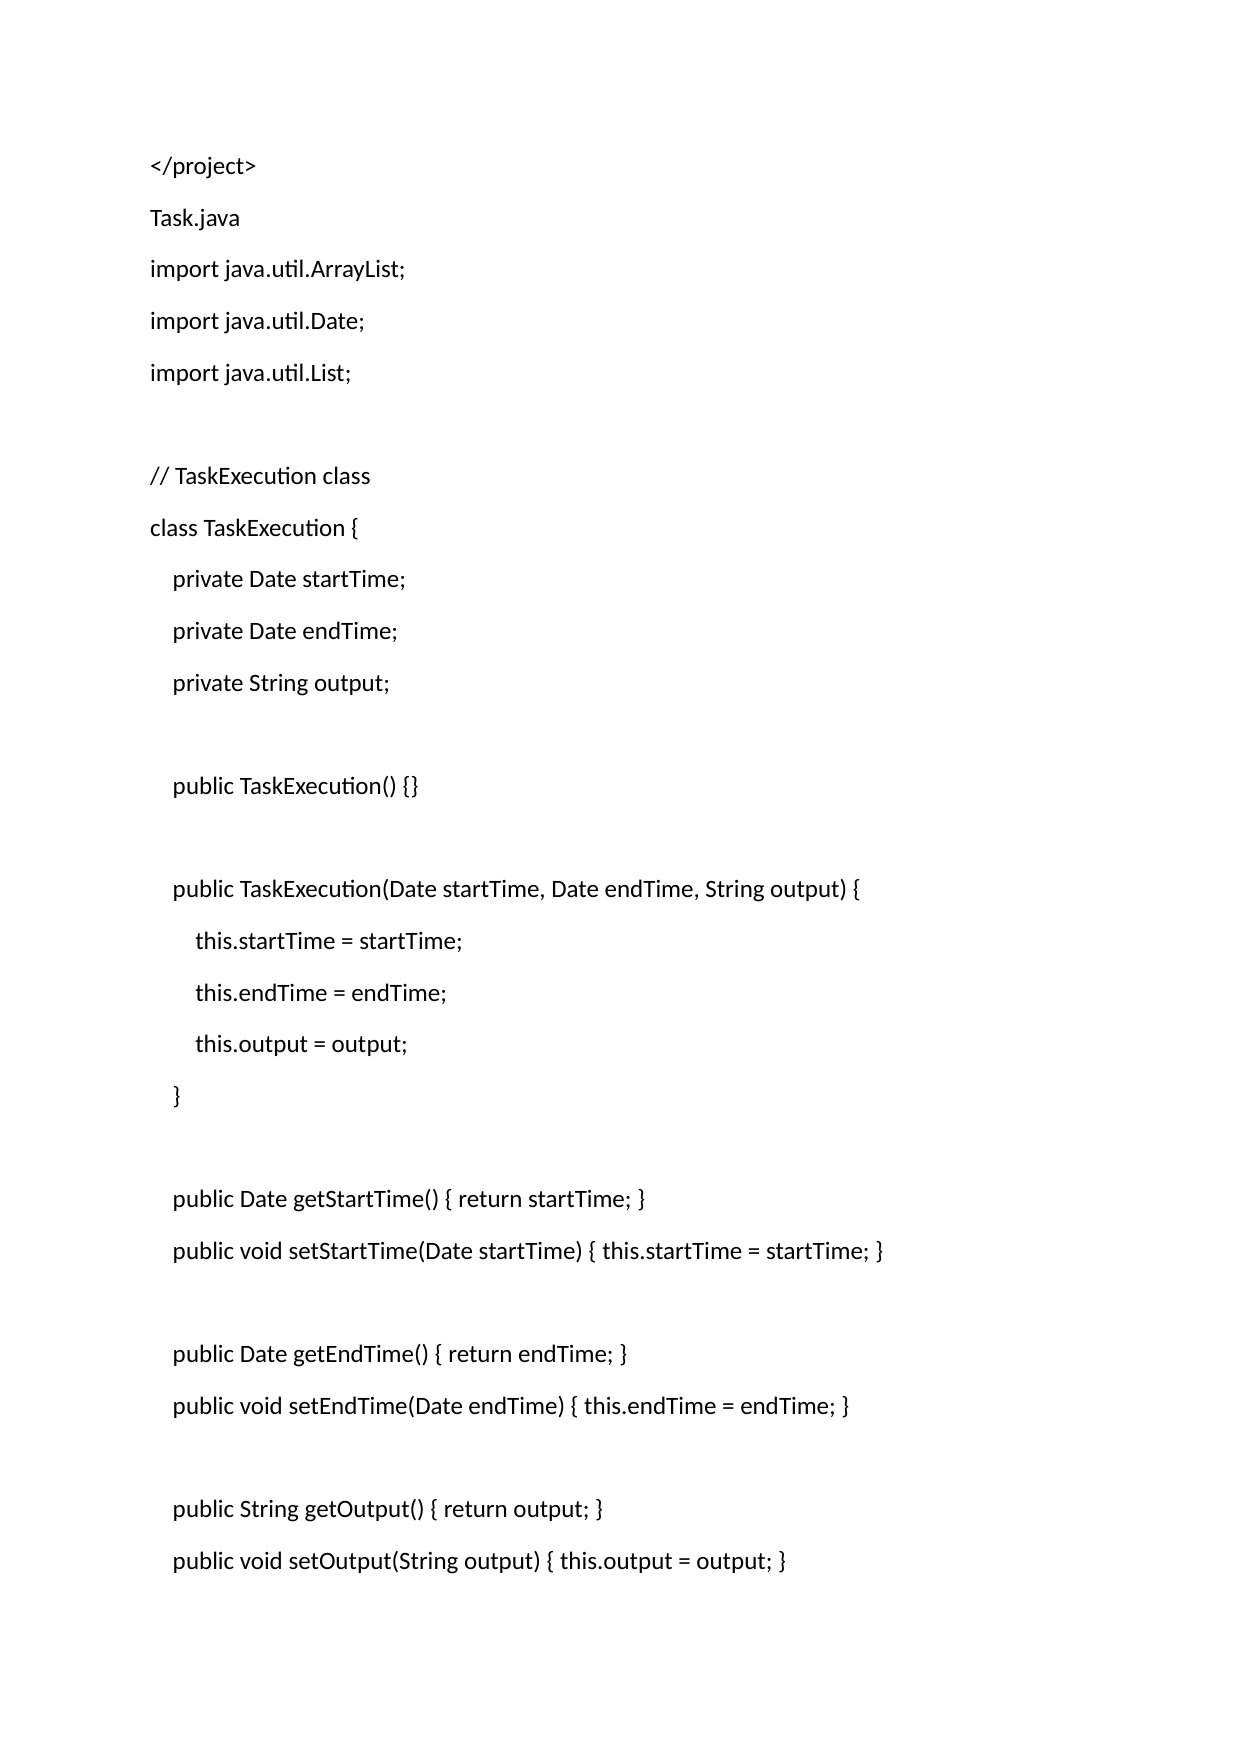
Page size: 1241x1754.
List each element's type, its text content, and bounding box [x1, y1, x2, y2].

text // TaskExecution class [150, 460, 1090, 491]
text import java.util.Date; [150, 305, 1090, 336]
text </project> [150, 150, 1090, 181]
text private Date startTime; [150, 563, 1090, 594]
text public void setStartTime(Date startTime) { this.startTime = startTime; } [150, 1235, 1090, 1266]
text public TaskExecution() {} [150, 770, 1090, 801]
text public Date getStartTime() { return startTime; } [150, 1183, 1090, 1214]
text private String output; [150, 667, 1090, 697]
text public Date getEndTime() { return endTime; } [150, 1338, 1090, 1369]
text this.startTime = startTime; [150, 925, 1090, 956]
text public String getOutput() { return output; } [150, 1493, 1090, 1524]
text Task.java [150, 202, 1090, 232]
text public TaskExecution(Date startTime, Date endTime, String output) { [150, 873, 1090, 904]
text import java.util.ArrayList; [150, 253, 1090, 284]
text this.endTime = endTime; [150, 977, 1090, 1007]
text import java.util.List; [150, 357, 1090, 387]
text public void setEndTime(Date endTime) { this.endTime = endTime; } [150, 1390, 1090, 1421]
text } [150, 1080, 1090, 1111]
text private Date endTime; [150, 615, 1090, 646]
text class TaskExecution { [150, 512, 1090, 542]
text this.output = output; [150, 1028, 1090, 1059]
text public void setOutput(String output) { this.output = output; } [150, 1545, 1090, 1576]
